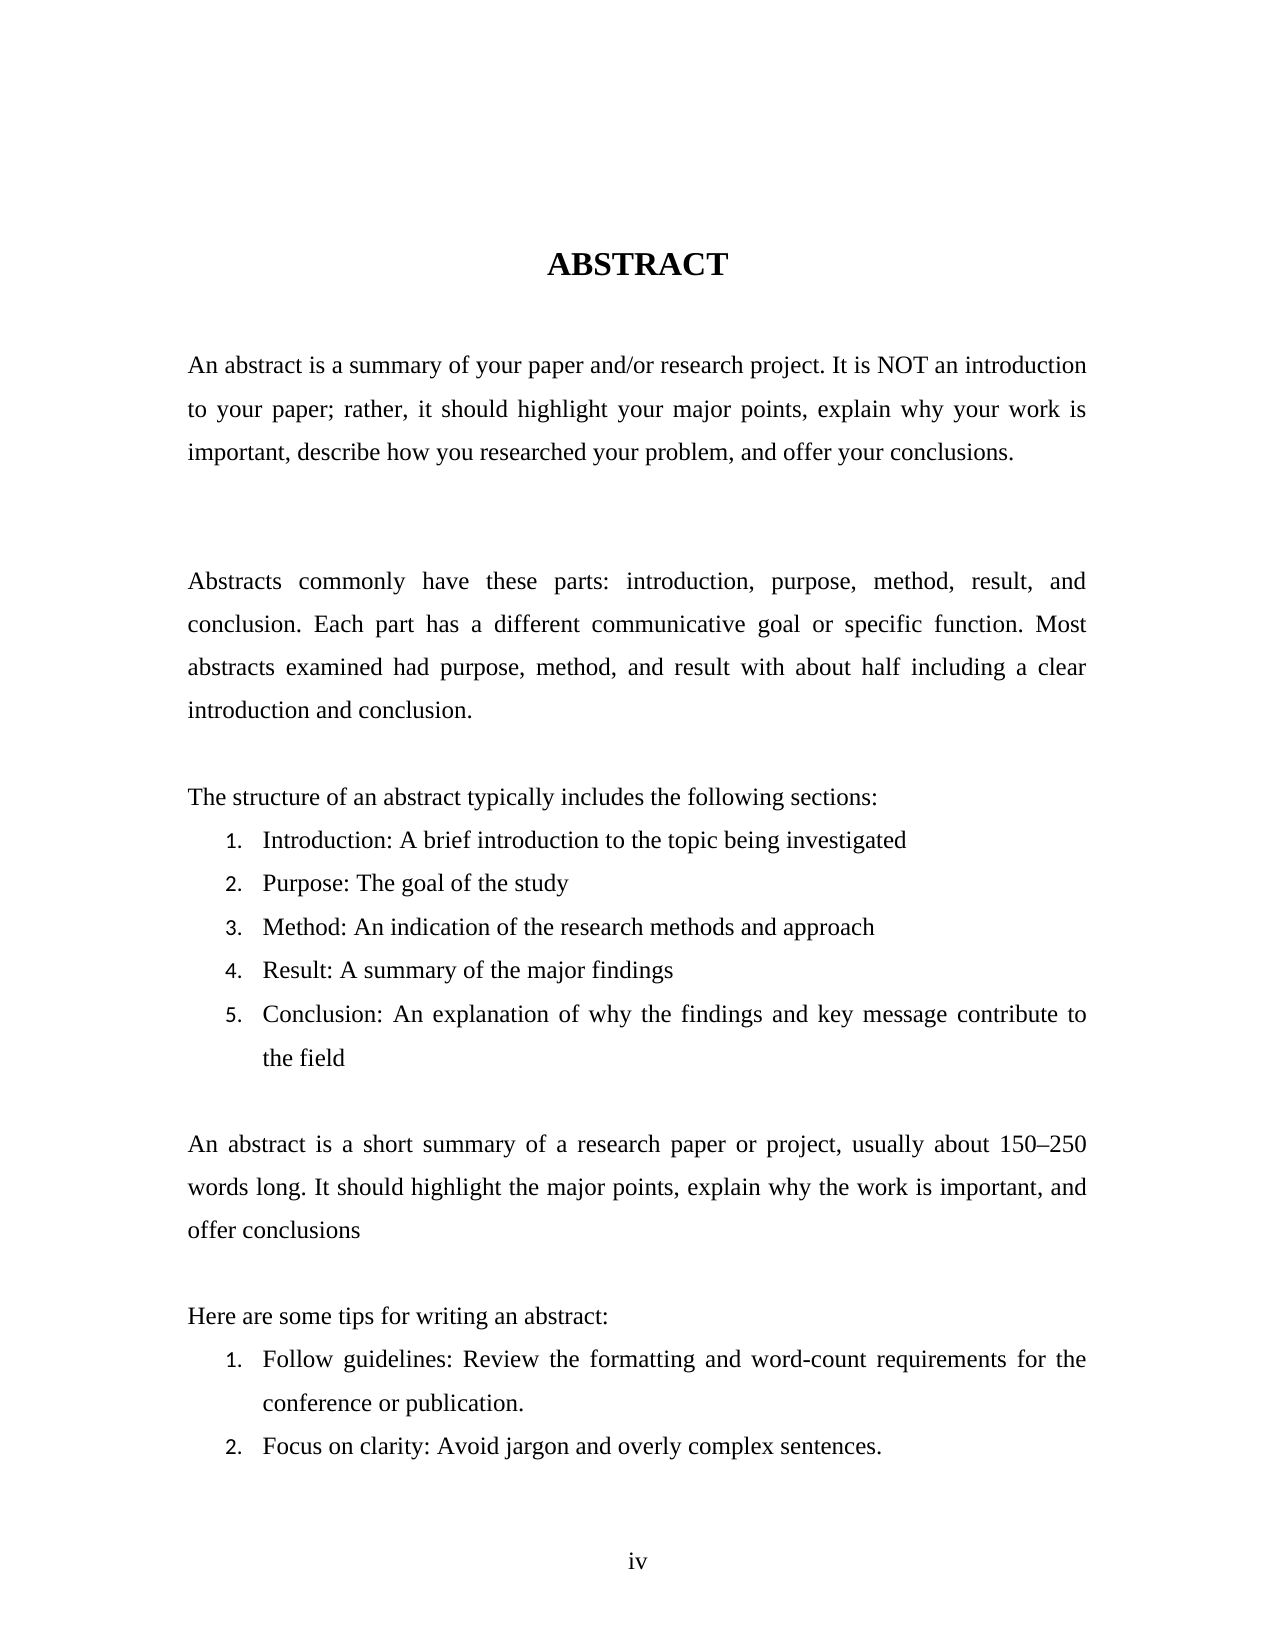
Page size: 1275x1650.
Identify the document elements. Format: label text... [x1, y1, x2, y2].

text An abstract is a short summary of a research paper or project, usually about 150–250 words long. It should highlight the major points, explain why the work is important, and offer conclusions [187, 1129, 1087, 1244]
text The structure of an abstract typically includes the following sections: [187, 782, 1087, 811]
list Conclusion: An explanation of why the findings and key message contribute to the field [225, 999, 1087, 1071]
list Introduction: A brief introduction to the topic being investigated [225, 825, 1087, 854]
text Abstracts commonly have these parts: introduction, purpose, method, result, and conclusion. Each part has a different communicative goal or specific function. Most abstracts examined had purpose, method, and result with about half including a clear introduction and conclusion. [187, 566, 1087, 724]
list Result: A summary of the major findings [225, 956, 1087, 985]
subtitle ABSTRACT [187, 244, 1087, 282]
text An abstract is a summary of your paper and/or research project. It is NOT an introduction to your paper; rather, it should highlight your major points, explain why your work is important, describe how you researched your problem, and offer your conclusions. [187, 351, 1087, 466]
list Purpose: The goal of the study [225, 868, 1087, 898]
text Here are some tips for writing an abstract: [187, 1301, 1087, 1330]
list Focus on clarity: Avoid jargon and overly complex sentences. [225, 1431, 1087, 1460]
list Method: An indication of the research methods and approach [225, 912, 1087, 941]
list Follow guidelines: Review the formatting and word-count requirements for the conference or publication. [225, 1344, 1087, 1417]
